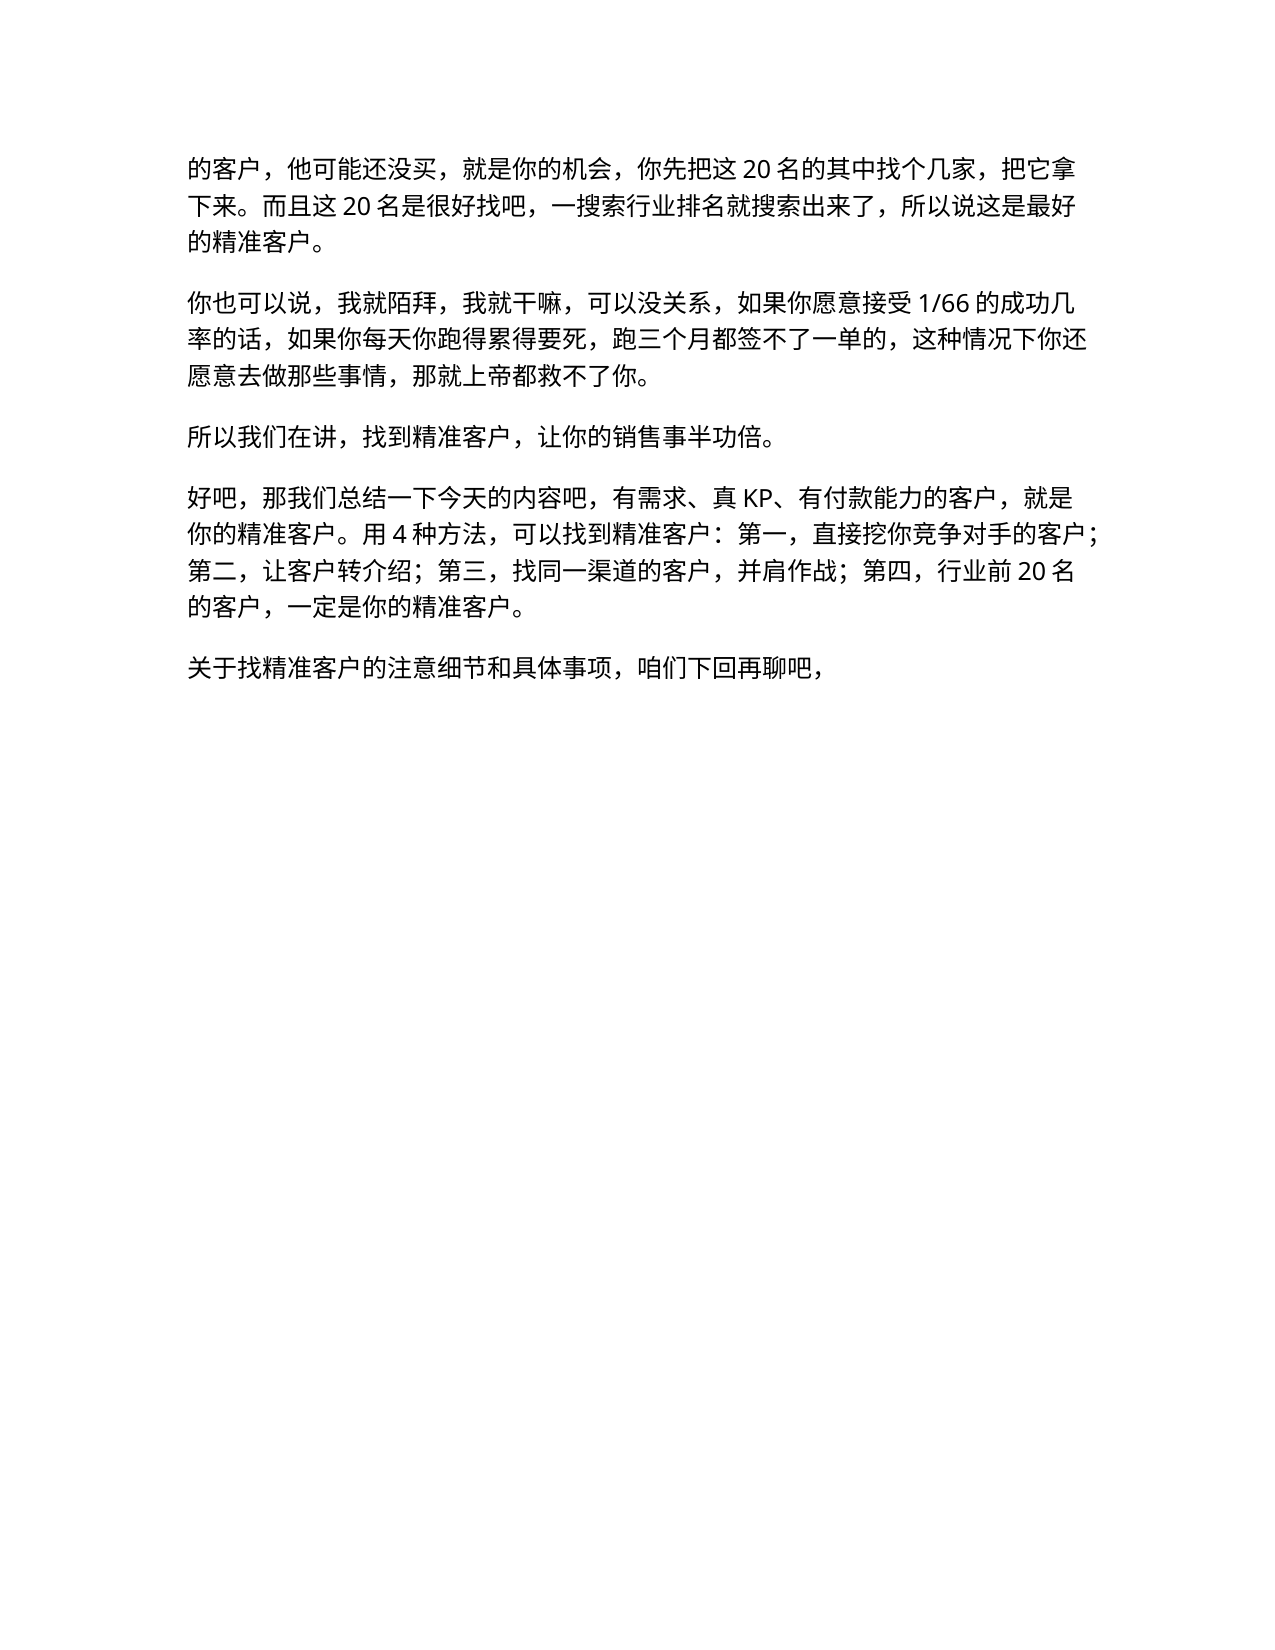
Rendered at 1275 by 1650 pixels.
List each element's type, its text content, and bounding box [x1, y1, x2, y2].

text 关于找精准客户的注意细节和具体事项，咱们下回再聊吧， [187, 649, 1087, 685]
text 你也可以说，我就陌拜，我就干嘛，可以没关系，如果你愿意接受1/66的成功几率的话，如果你每天你跑得累得要死，跑三个月都签不了一单的，这种情况下你还愿意去做那些事情，那就上帝都救不了你。 [187, 284, 1087, 392]
text 所以我们在讲，找到精准客户，让你的销售事半功倍。 [187, 417, 1087, 454]
text 好吧，那我们总结一下今天的内容吧，有需求、真KP、有付款能力的客户，就是你的精准客户。用4种方法，可以找到精准客户：第一，直接挖你竞争对手的客户；第二，让客户转介绍；第三，找同一渠道的客户，并肩作战；第四，行业前20名的客户，一定是你的精准客户。 [187, 479, 1087, 624]
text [187, 150, 1087, 259]
